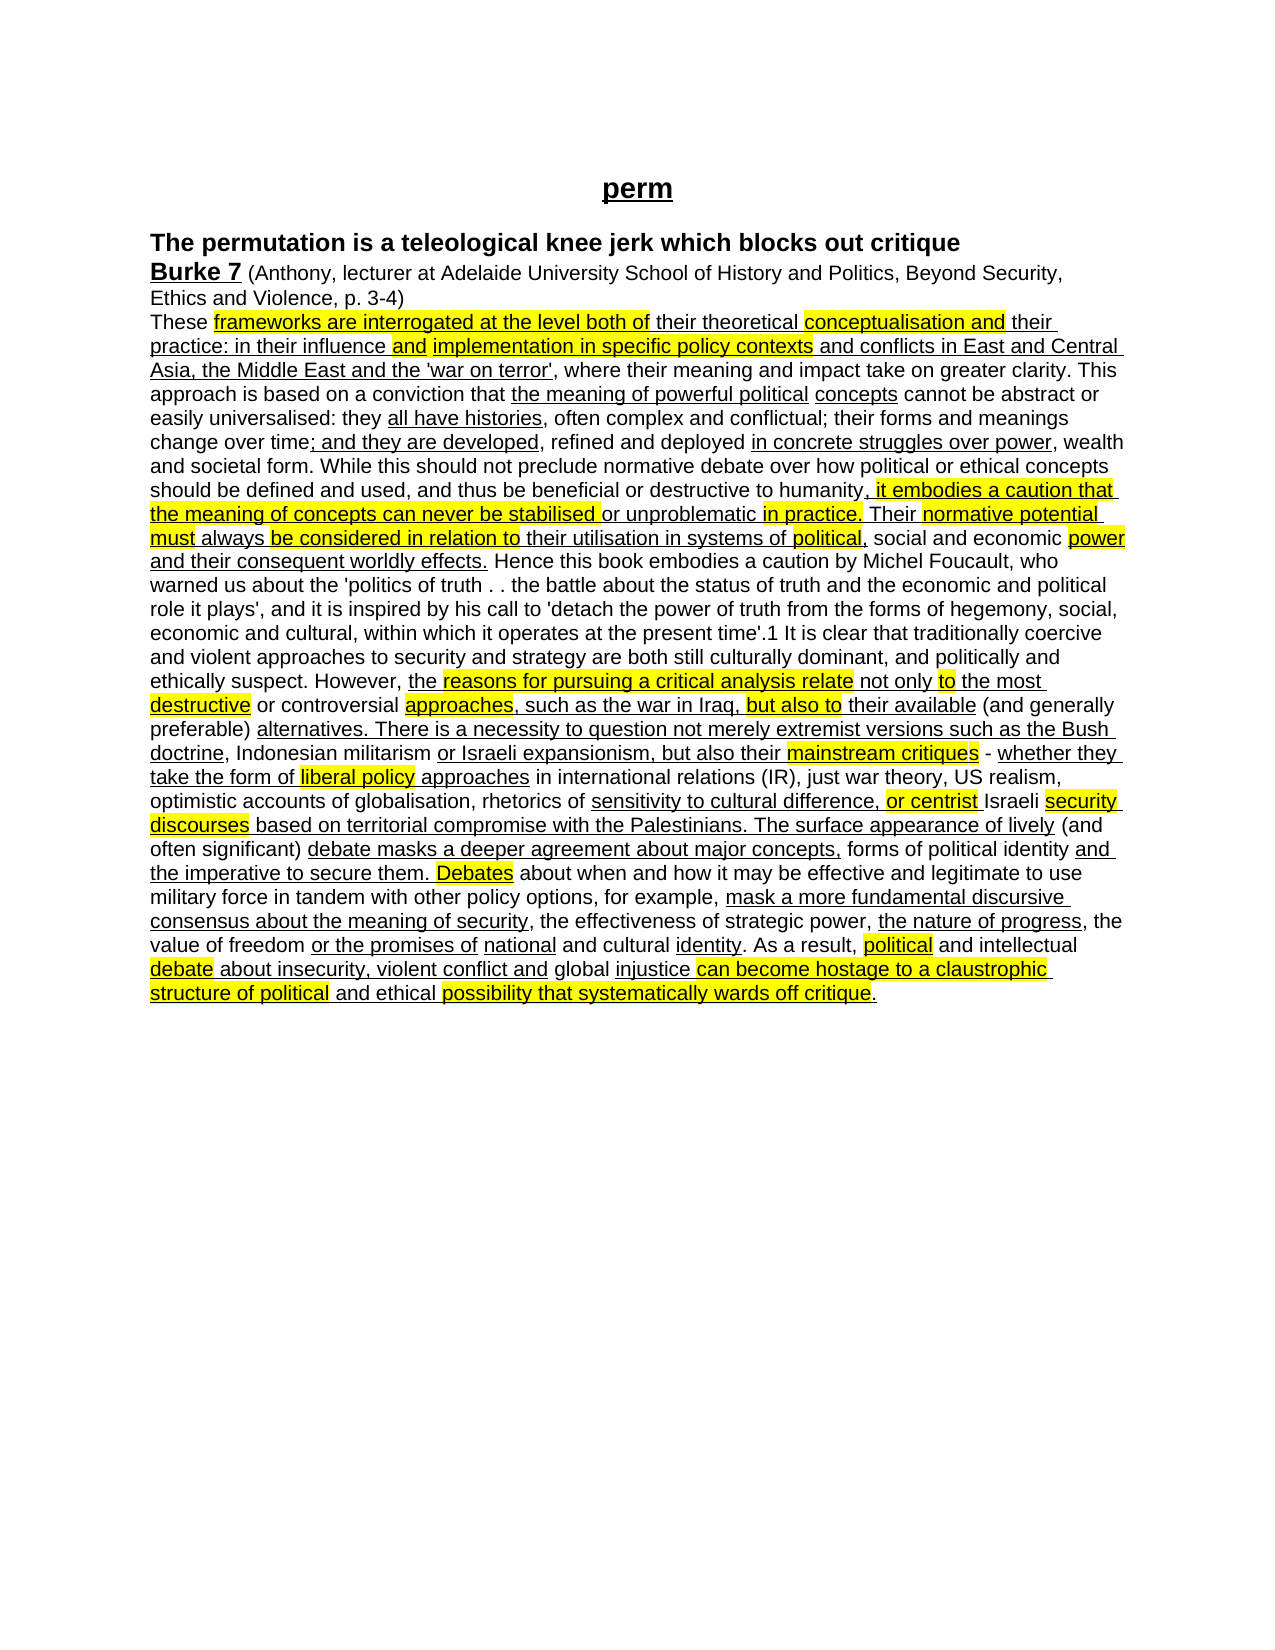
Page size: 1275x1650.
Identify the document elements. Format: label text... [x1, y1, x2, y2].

text These frameworks are interrogated at the level both of their theoretical conceptualisation and their practice: in their influence and implementation in specific policy contexts and conflicts in East and Central Asia, the Middle East and the 'war on terror', where their meaning and impact take on greater clarity. This approach is based on a conviction that the meaning of powerful political concepts cannot be abstract or easily universalised: they all have histories, often complex and conflictual; their forms and meanings change over time; and they are developed, refined and deployed in concrete struggles over power, wealth and societal form. While this should not preclude normative debate over how political or ethical concepts should be defined and used, and thus be beneficial or destructive to humanity, it embodies a caution that the meaning of concepts can never be stabilised or unproblematic in practice. Their normative potential must always be considered in relation to their utilisation in systems of political, social and economic power and their consequent worldly effects. Hence this book embodies a caution by Michel Foucault, who warned us about the 'politics of truth . . the battle about the status of truth and the economic and political role it plays', and it is inspired by his call to 'detach the power of truth from the forms of hegemony, social, economic and cultural, within which it operates at the present time'.1 It is clear that traditionally coercive and violent approaches to security and strategy are both still culturally dominant, and politically and ethically suspect. However, the reasons for pursuing a critical analysis relate not only to the most destructive or controversial approaches, such as the war in Iraq, but also to their available (and generally preferable) alternatives. There is a necessity to question not merely extremist versions such as the Bush doctrine, Indonesian militarism or Israeli expansionism, but also their mainstream critiques - whether they take the form of liberal policy approaches in international relations (IR), just war theory, US realism, optimistic accounts of globalisation, rhetorics of sensitivity to cultural difference, or centrist Israeli security discourses based on territorial compromise with the Palestinians. The surface appearance of lively (and often significant) debate masks a deeper agreement about major concepts, forms of political identity and the imperative to secure them. Debates about when and how it may be effective and legitimate to use military force in tandem with other policy options, for example, mask a more fundamental discursive consensus about the meaning of security, the effectiveness of strategic power, the nature of progress, the value of freedom or the promises of national and cultural identity. As a result, political and intellectual debate about insecurity, violent conflict and global injustice can become hostage to a claustrophic structure of political and ethical possibility that systematically wards off critique. [150, 310, 1125, 525]
text Burke 7 (Anthony, lecturer at Adelaide University School of History and Politics, Beyond Security, Ethics and Violence, p. 3-4) [150, 257, 1125, 310]
subtitle perm [150, 171, 1125, 204]
text The permutation is a teleological knee jerk which blocks out critique [150, 228, 1125, 257]
